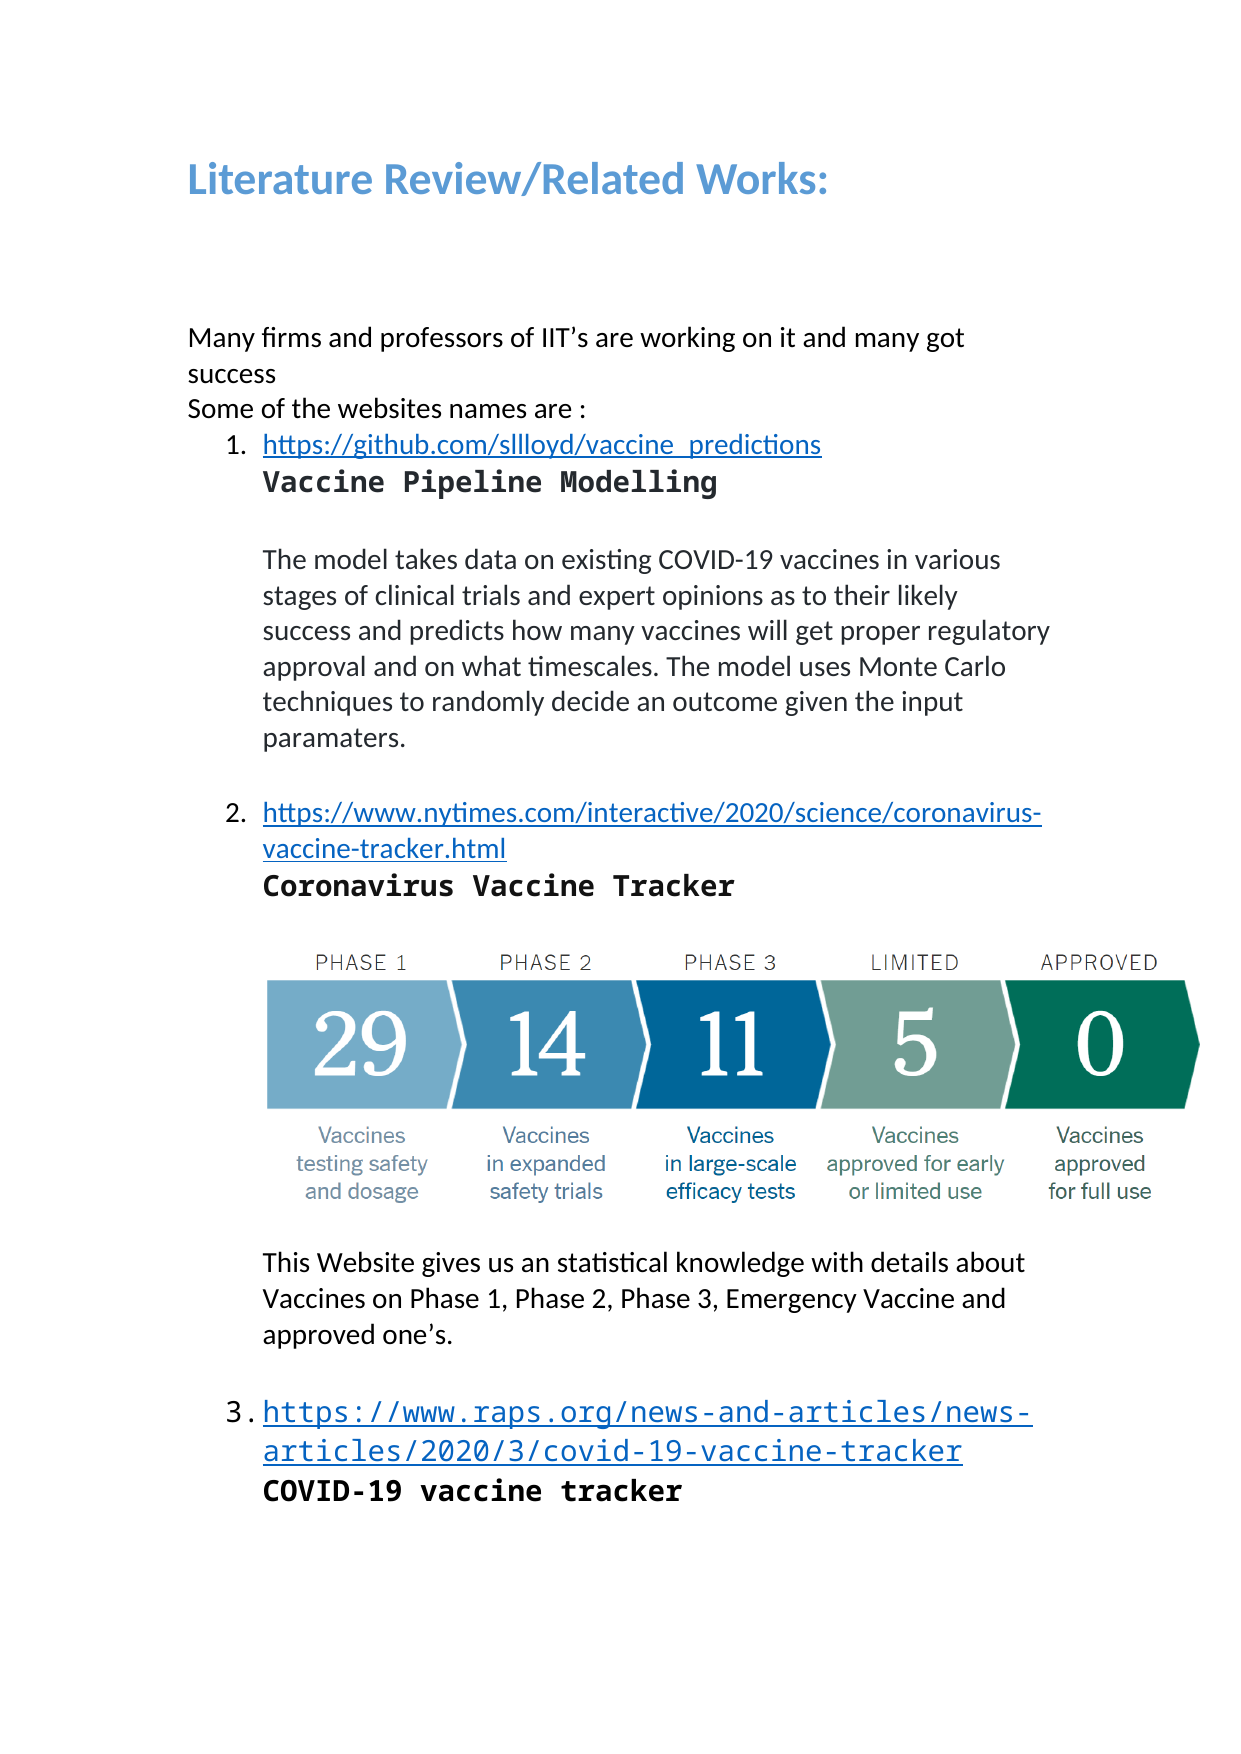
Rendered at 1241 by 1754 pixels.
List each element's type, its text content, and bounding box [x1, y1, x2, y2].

list COVID-19 vaccine tracker [262, 1470, 1053, 1510]
subtitle Literature Review/Related Works: [187, 150, 1053, 206]
list https://github.com/sllloyd/vaccine_predictions [225, 426, 1053, 462]
list The model takes data on existing COVID-19 vaccines in various stages of clinical trials and expert opinions as to their likely success and predicts how many vaccines will get proper regulatory approval and on what timescales. The model uses Monte Carlo techniques to randomly decide an outcome given the input paramaters. [262, 541, 1053, 755]
list https://www.nytimes.com/interactive/2020/science/coronavirus-vaccine-tracker.html [225, 794, 1053, 866]
list Coronavirus Vaccine Tracker [262, 866, 1053, 905]
picture [262, 945, 1203, 1205]
list Vaccine Pipeline Modelling [262, 462, 1053, 501]
text Many firms and professors of IIT’s are working on it and many got success [187, 319, 1053, 390]
list https://www.raps.org/news-and-articles/news-articles/2020/3/covid-19-vaccine-tracker [225, 1391, 1053, 1470]
list This Website gives us an statistical knowledge with details about Vaccines on Phase 1, Phase 2, Phase 3, Emergency Vaccine and approved one’s. [262, 1244, 1053, 1351]
text Some of the websites names are : [187, 390, 1053, 426]
